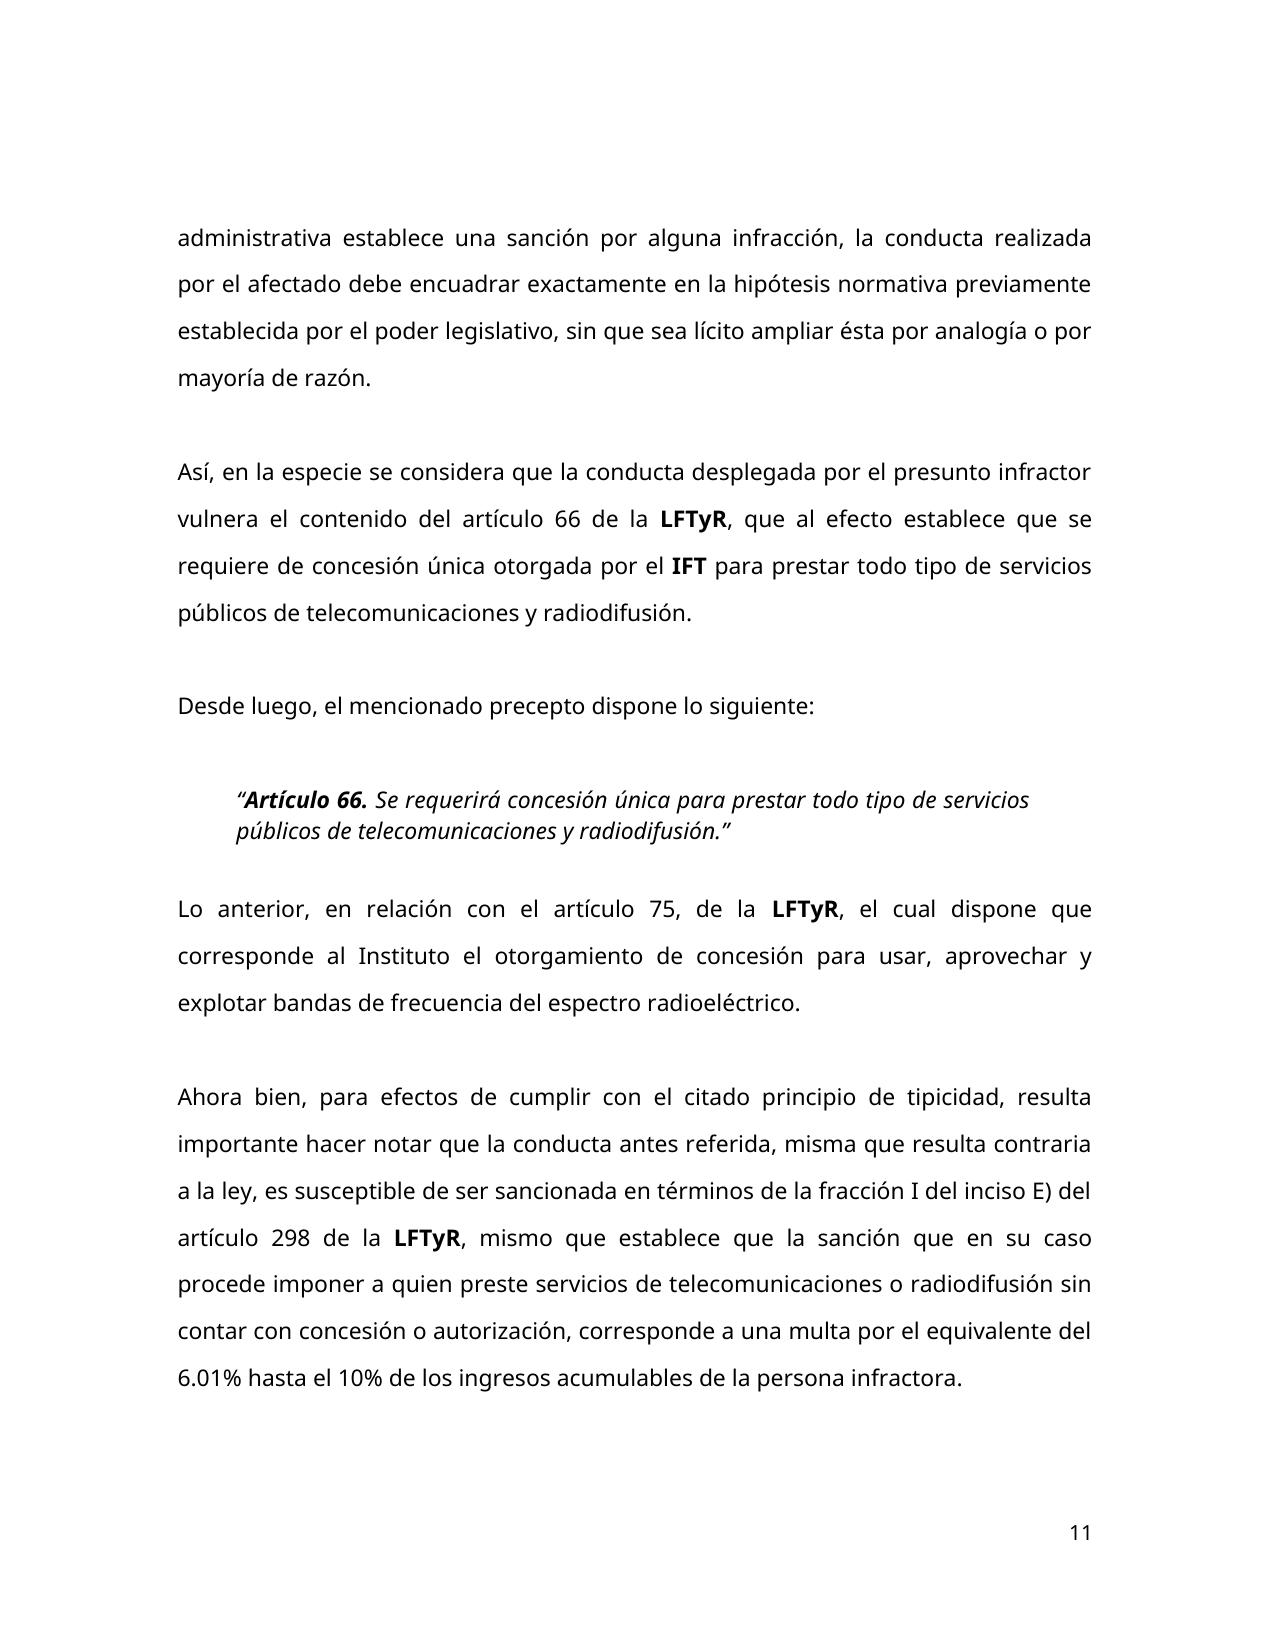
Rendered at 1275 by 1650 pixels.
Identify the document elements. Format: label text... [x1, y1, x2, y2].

text Lo anterior, en relación con el artículo 75, de la LFTyR, el cual dispone que corresponde al Instituto el otorgamiento de concesión para usar, aprovechar y explotar bandas de frecuencia del espectro radioeléctrico. [177, 893, 1093, 1018]
text Así, en la especie se considera que la conducta desplegada por el presunto infractor vulnera el contenido del artículo 66 de la LFTyR, que al efecto establece que se requiere de concesión única otorgada por el IFT para prestar todo tipo de servicios públicos de telecomunicaciones y radiodifusión. [177, 456, 1093, 628]
text Desde luego, el mencionado precepto dispone lo siguiente: [177, 690, 1093, 722]
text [177, 222, 1093, 393]
text “Artículo 66. Se requerirá concesión única para prestar todo tipo de servicios públicos de telecomunicaciones y radiodifusión.” [236, 784, 1034, 847]
text Ahora bien, para efectos de cumplir con el citado principio de tipicidad, resulta importante hacer notar que la conducta antes referida, misma que resulta contraria a la ley, es susceptible de ser sancionada en términos de la fracción I del inciso E) del artículo 298 de la LFTyR, mismo que establece que la sanción que en su caso procede imponer a quien preste servicios de telecomunicaciones o radiodifusión sin contar con concesión o autorización, corresponde a una multa por el equivalente del 6.01% hasta el 10% de los ingresos acumulables de la persona infractora. [177, 1081, 1093, 1393]
